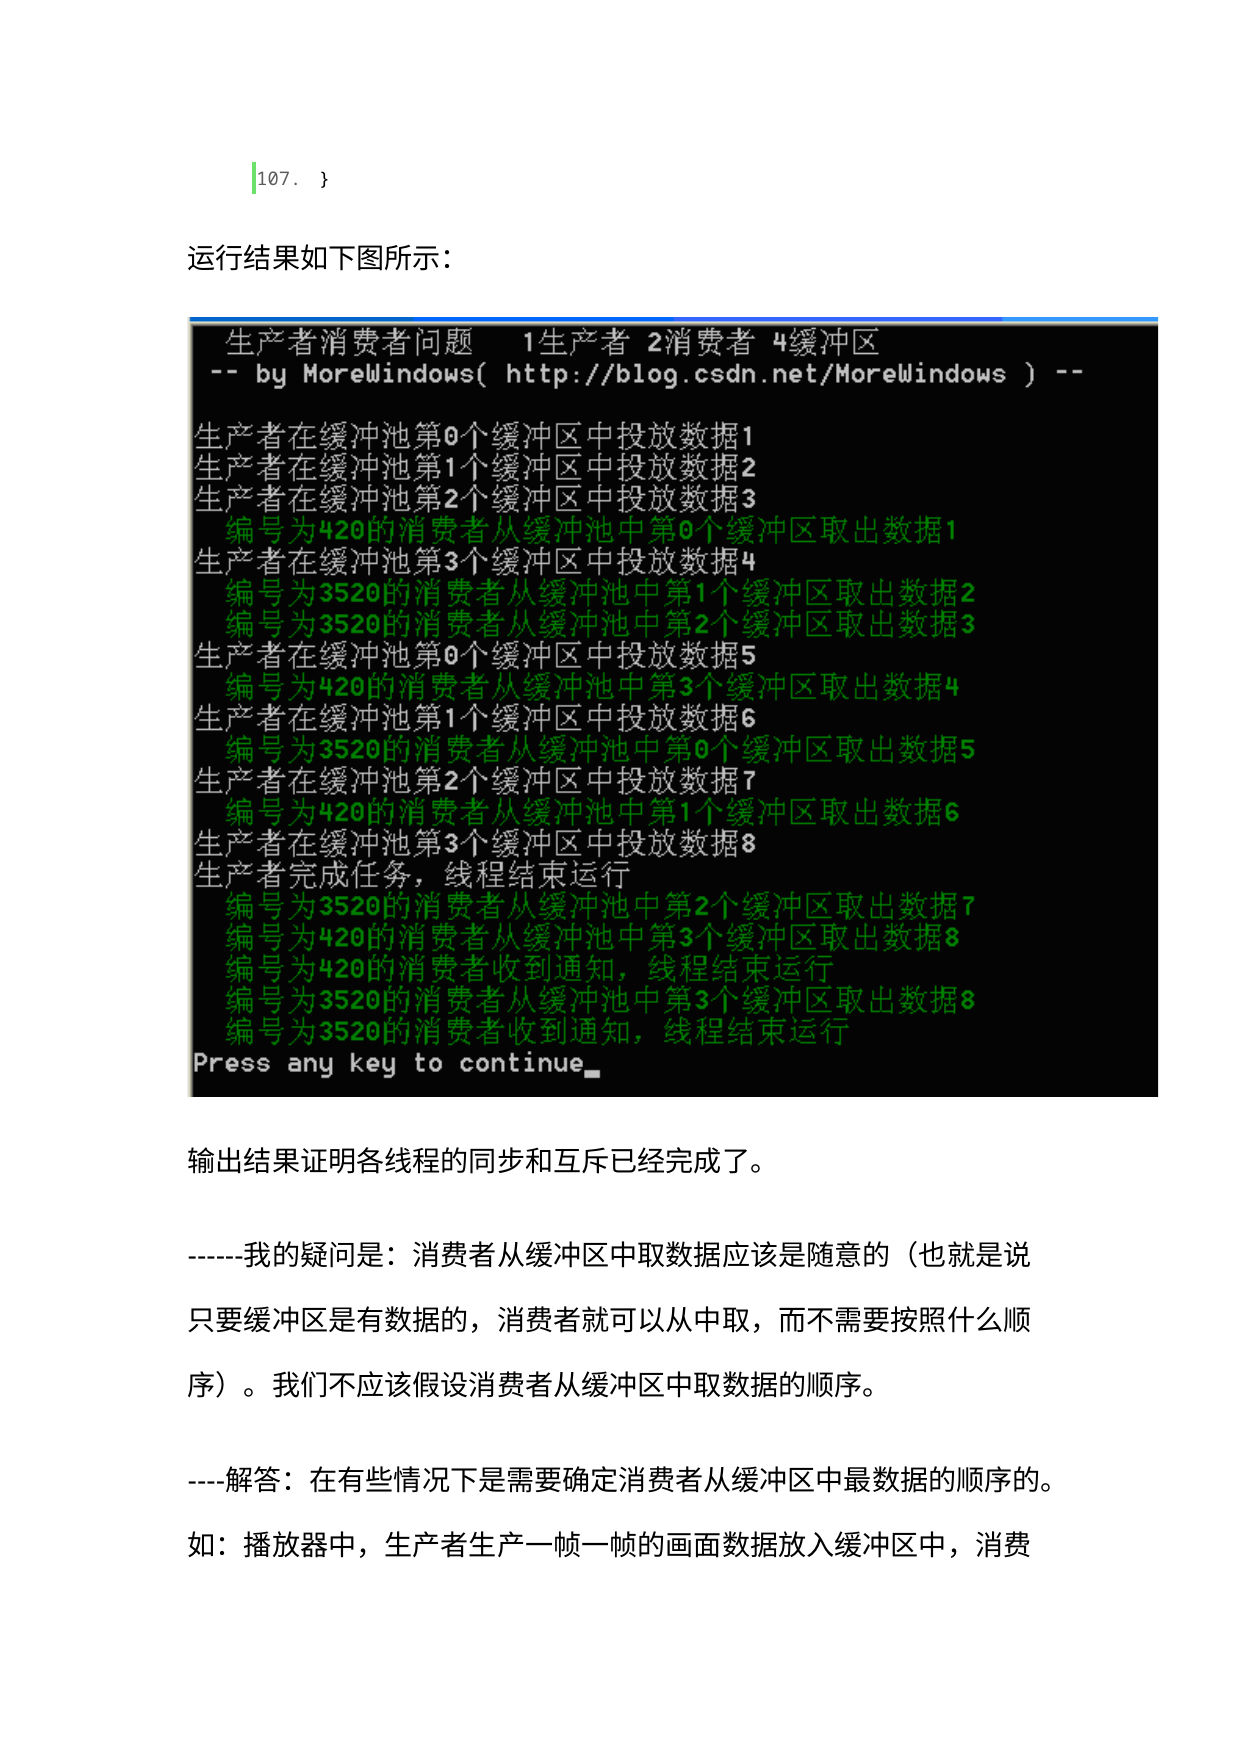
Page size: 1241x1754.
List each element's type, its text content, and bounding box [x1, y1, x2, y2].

text 运行结果如下图所示： [187, 224, 1053, 289]
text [187, 1445, 1053, 1575]
list } [256, 162, 1053, 194]
text 输出结果证明各线程的同步和互斥已经完成了。 [187, 1127, 1053, 1192]
text ------我的疑问是：消费者从缓冲区中取数据应该是随意的（也就是说只要缓冲区是有数据的，消费者就可以从中取，而不需要按照什么顺序）。我们不应该假设消费者从缓冲区中取数据的顺序。 [187, 1221, 1053, 1416]
picture [187, 317, 1159, 1097]
